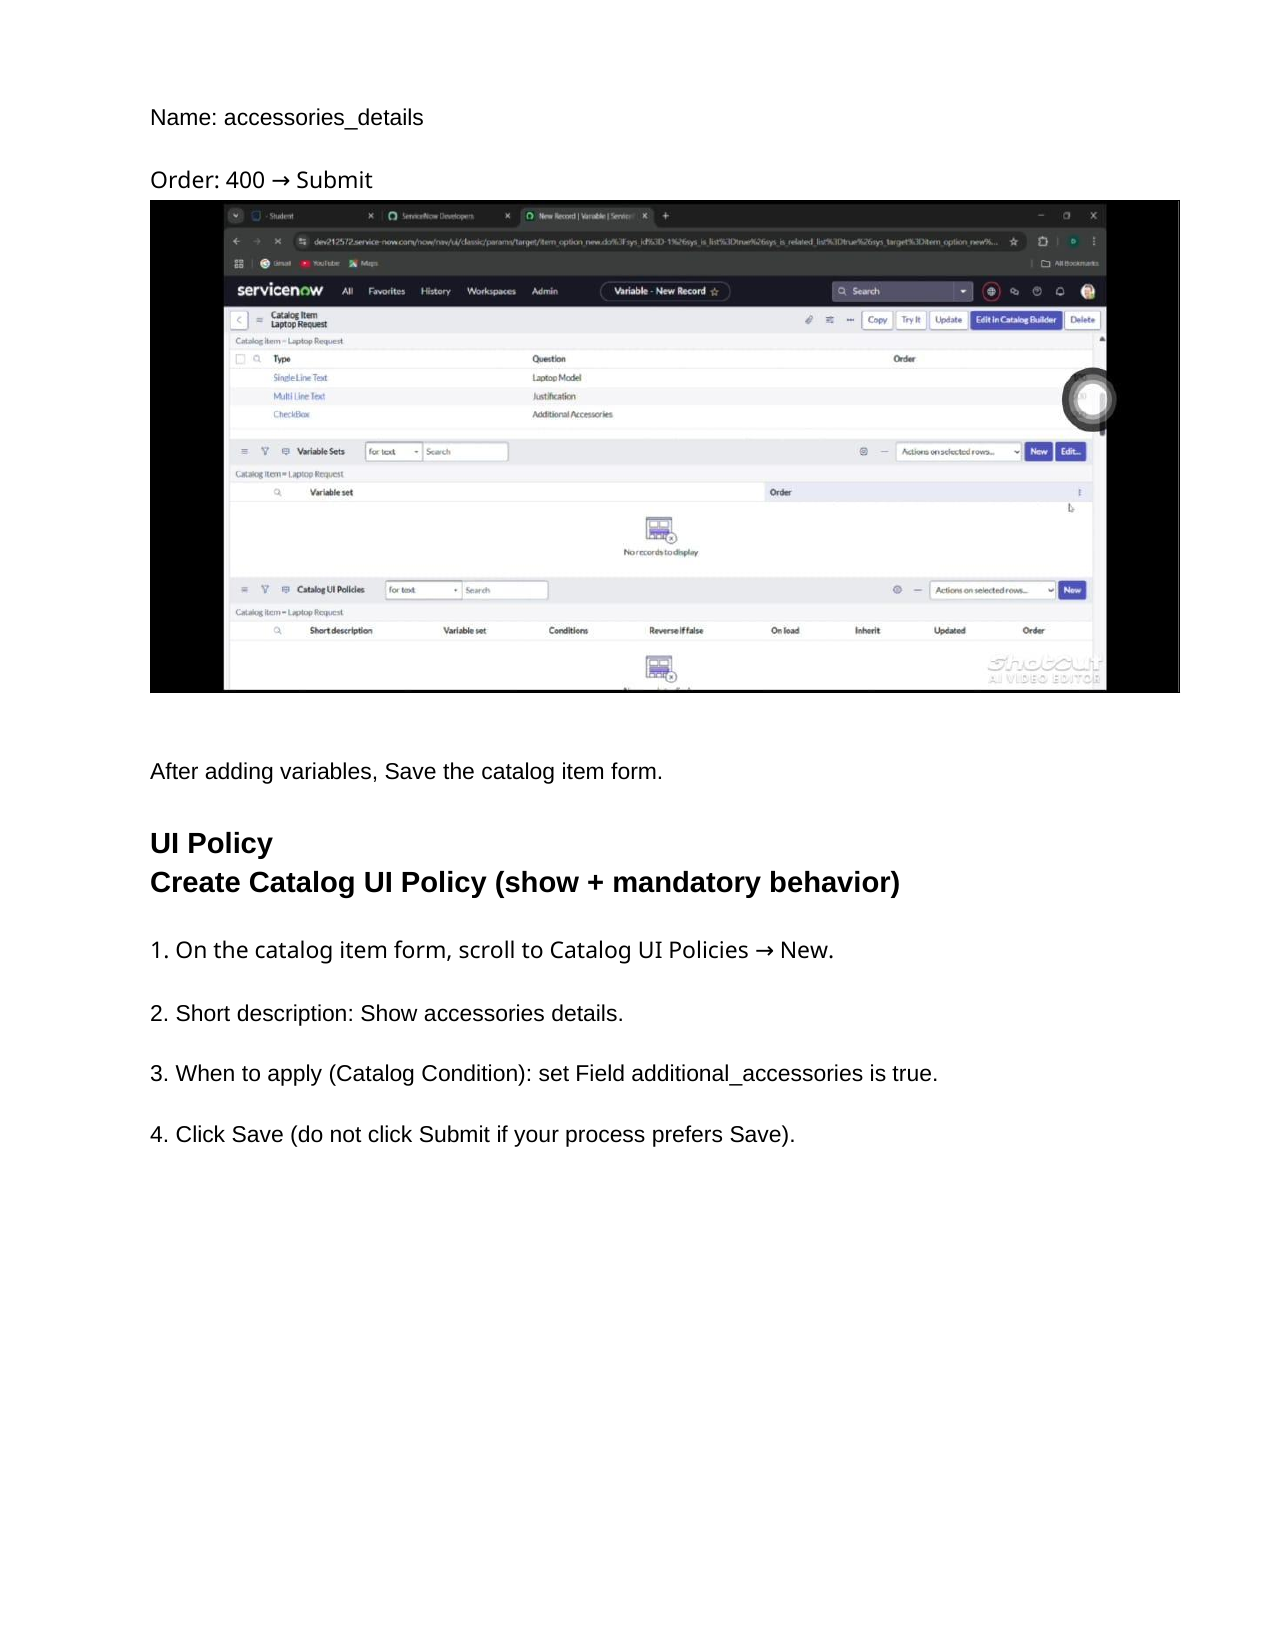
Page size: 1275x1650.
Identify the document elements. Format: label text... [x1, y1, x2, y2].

text UI Policy [150, 827, 1125, 860]
text 2. Short description: Show accessories details. [150, 1000, 1125, 1026]
text 3. When to apply (Catalog Condition): set Field additional_accessories is true. [150, 1060, 1125, 1087]
text 4. Click Save (do not click Submit if your process prefers Save). [150, 1121, 1125, 1147]
text Name: accessories_details [150, 103, 1125, 130]
picture [152, 201, 1179, 692]
text After adding variables, Save the catalog item form. [150, 758, 1125, 784]
text Create Catalog UI Policy (show + mandatory behavior) [150, 865, 1125, 899]
